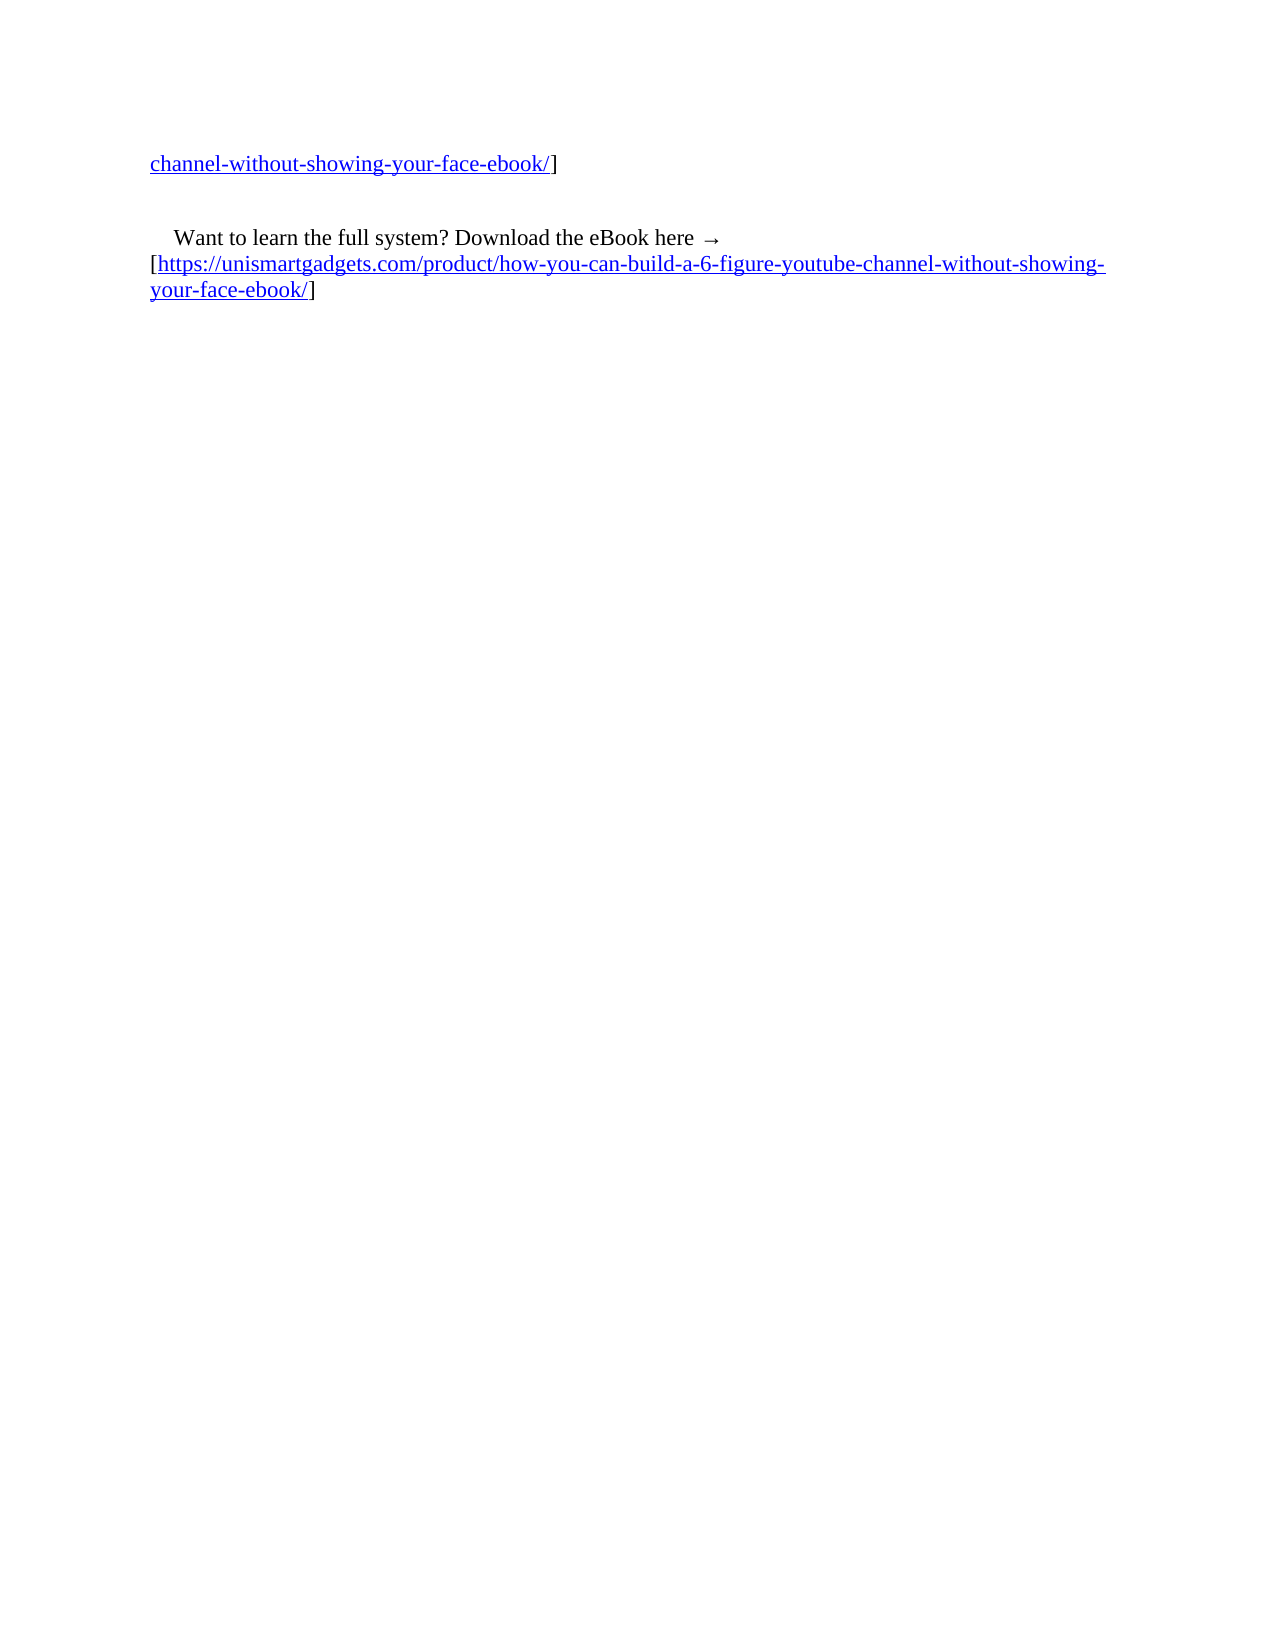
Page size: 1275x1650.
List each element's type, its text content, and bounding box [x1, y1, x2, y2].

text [150, 150, 1125, 203]
text 📘 Want to learn the full system? Download the eBook here → [https://unismartgadgets.com/product/how-you-can-build-a-6-figure-youtube-channel-without-showing-your-face-ebook/] [150, 223, 1125, 303]
